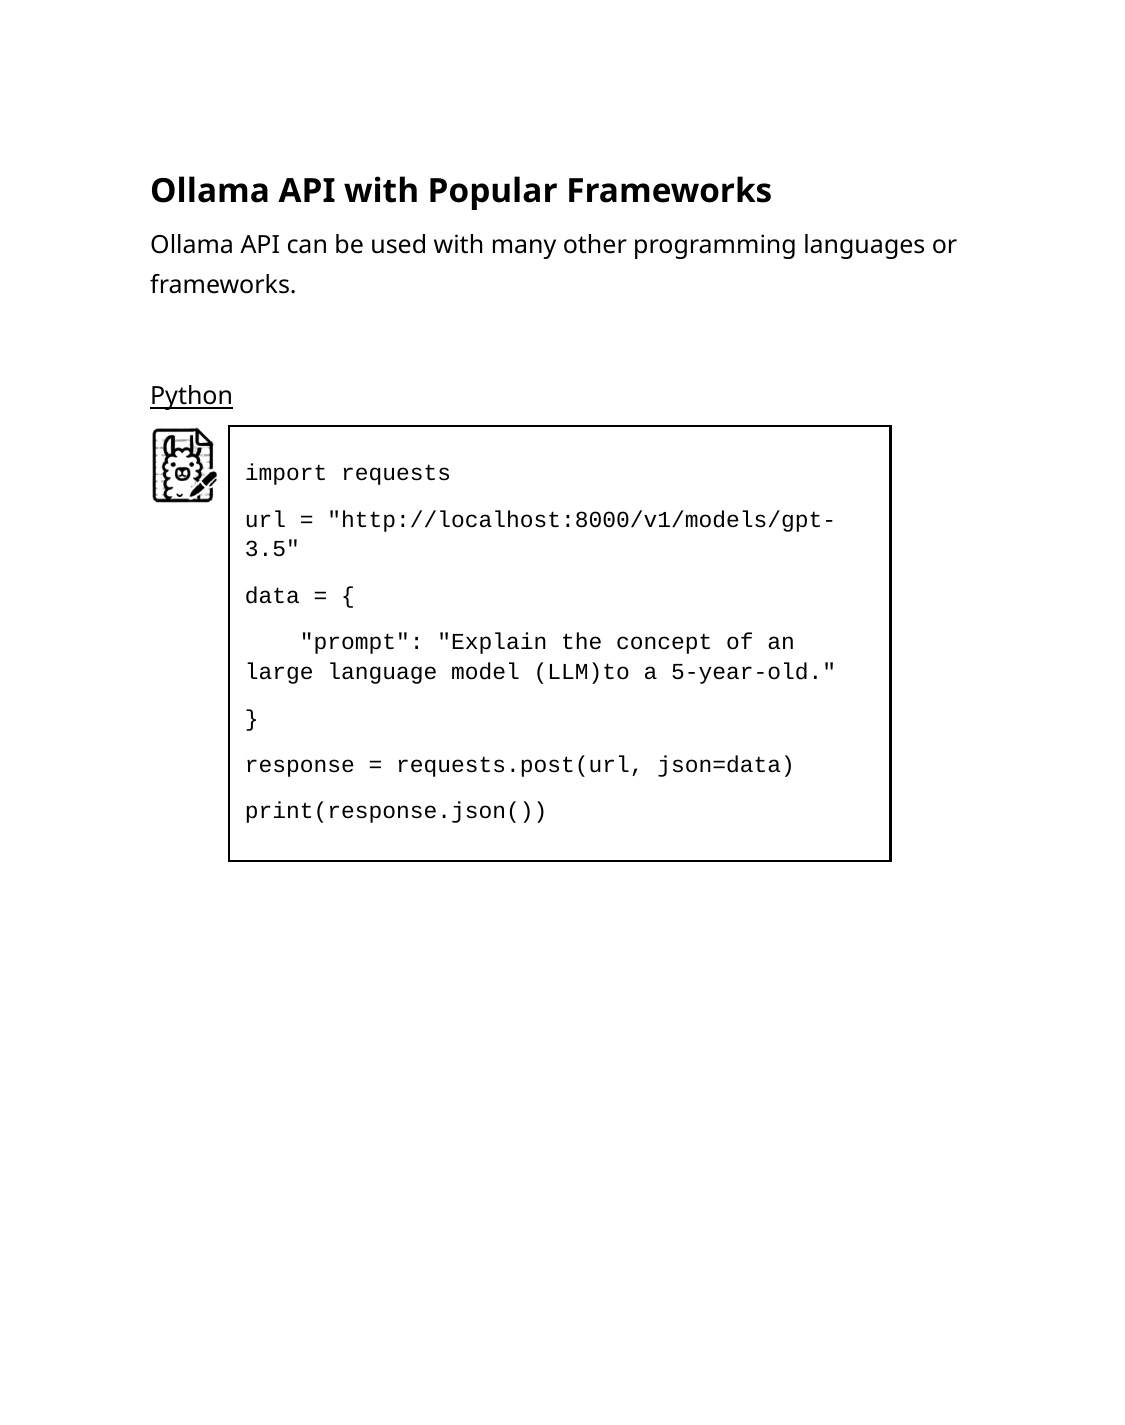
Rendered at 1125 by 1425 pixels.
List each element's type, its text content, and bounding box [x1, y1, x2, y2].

picture [150, 426, 220, 505]
text Python [150, 378, 975, 412]
text Ollama API can be used with many other programming languages or frameworks. [150, 227, 975, 300]
subtitle Ollama API with Popular Frameworks [150, 167, 975, 212]
